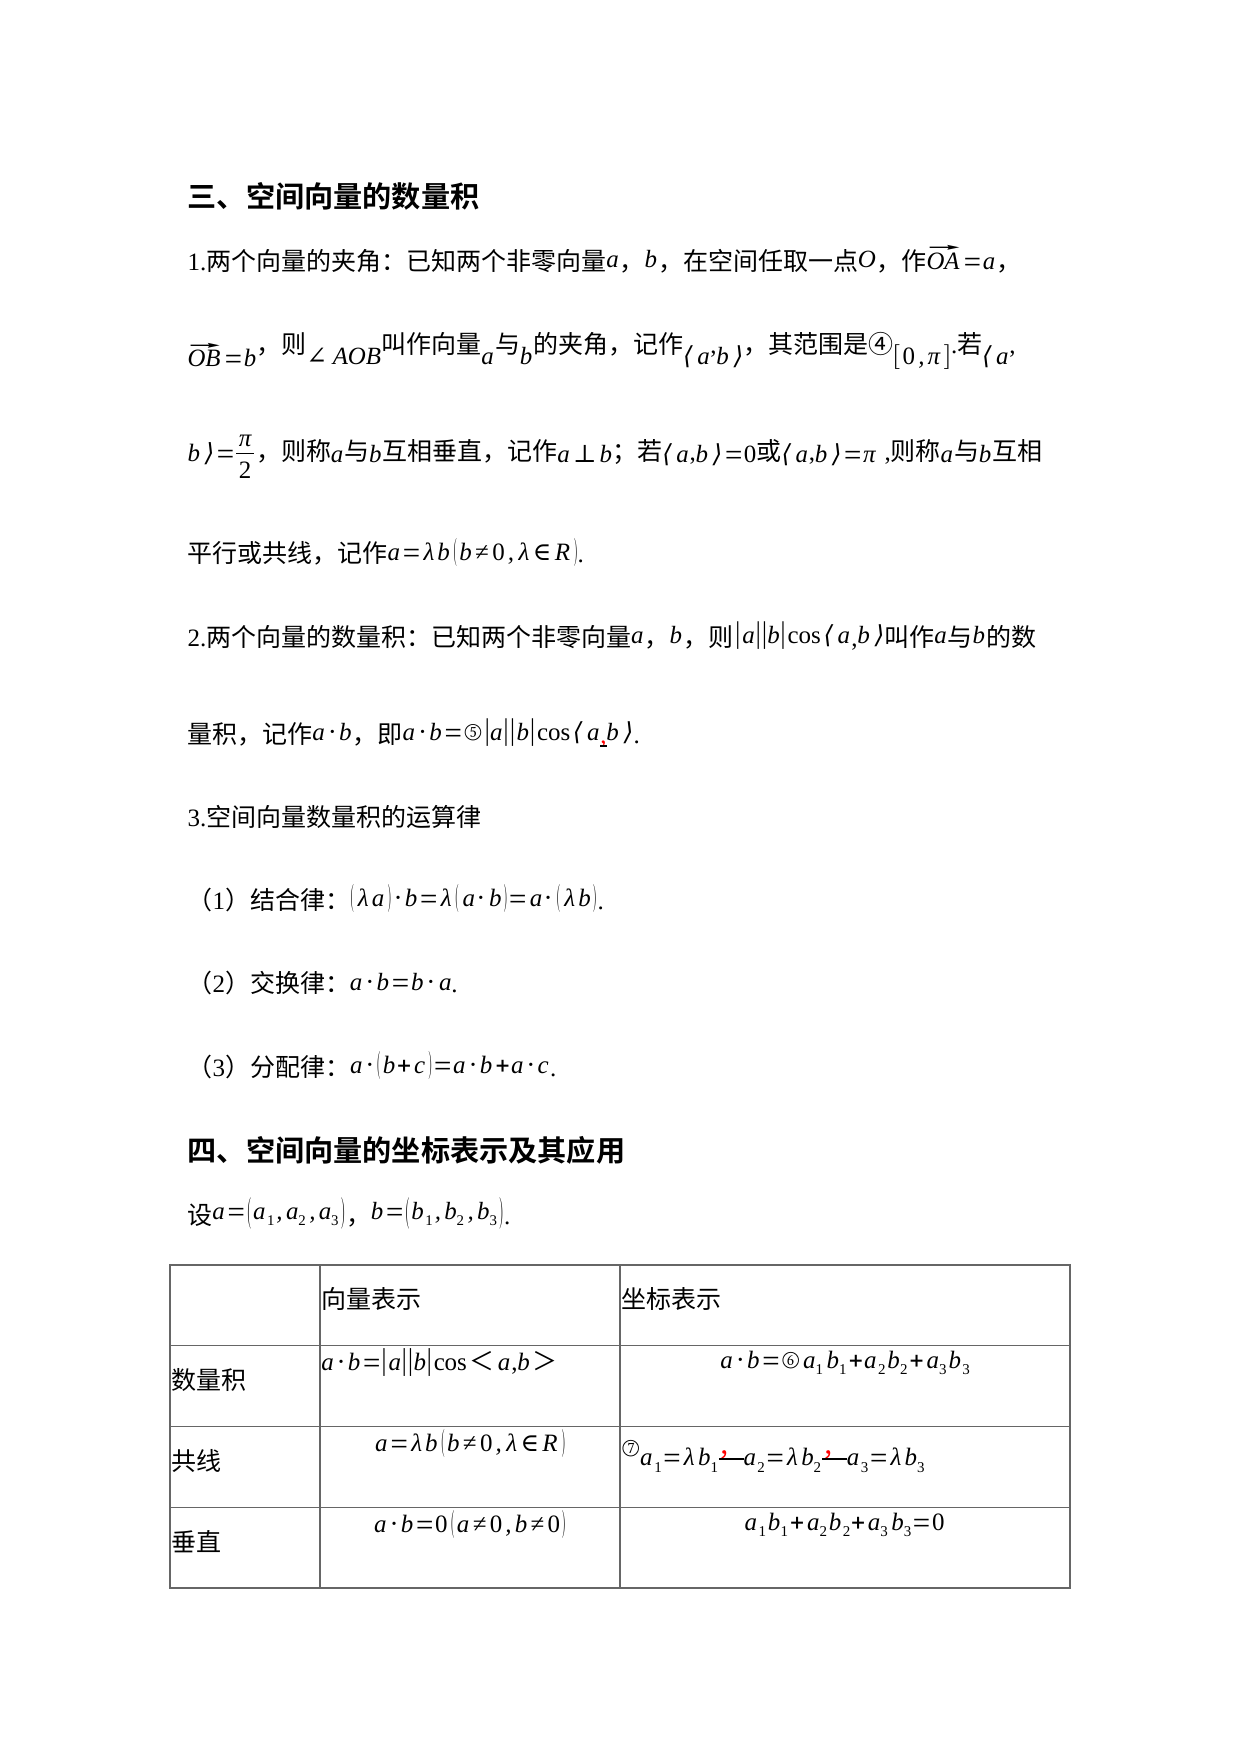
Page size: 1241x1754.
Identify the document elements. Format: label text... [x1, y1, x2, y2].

table_cell [621, 1508, 1069, 1587]
table_header 向量表示 [321, 1266, 619, 1345]
subtitle 三、空间向量的数量积 [187, 162, 1053, 227]
text 3.空间向量数量积的运算律 [187, 783, 1053, 848]
table_cell 数量积 [171, 1346, 319, 1426]
table_cell [621, 1346, 1069, 1426]
subtitle 四、空间向量的坐标表示及其应用 [187, 1116, 1053, 1181]
table_header [171, 1266, 319, 1345]
text 设，. [187, 1181, 1053, 1246]
table_header 坐标表示 [621, 1266, 1069, 1345]
text 1.两个向量的夹角：已知两个非零向量，，在空间任取一点，作，，则叫作向量与的夹角，记作,，其范围是④.若,，则称与互相垂直，记作；若,或, ,则称与互相平行或共线，记作. [187, 227, 1053, 584]
table_cell [321, 1427, 619, 1506]
table_cell 共线 [171, 1427, 319, 1506]
table_cell ⑦，， [621, 1427, 1069, 1506]
text （3）分配律：. [187, 1033, 1053, 1098]
table_cell , [321, 1346, 619, 1426]
text （2）交换律：. [187, 949, 1053, 1014]
table_cell [321, 1508, 619, 1587]
table_cell 垂直 [171, 1508, 319, 1587]
text （1）结合律：. [187, 866, 1053, 931]
text 2.两个向量的数量积：已知两个非零向量，，则,叫作与的数量积，记作，即,. [187, 603, 1053, 765]
